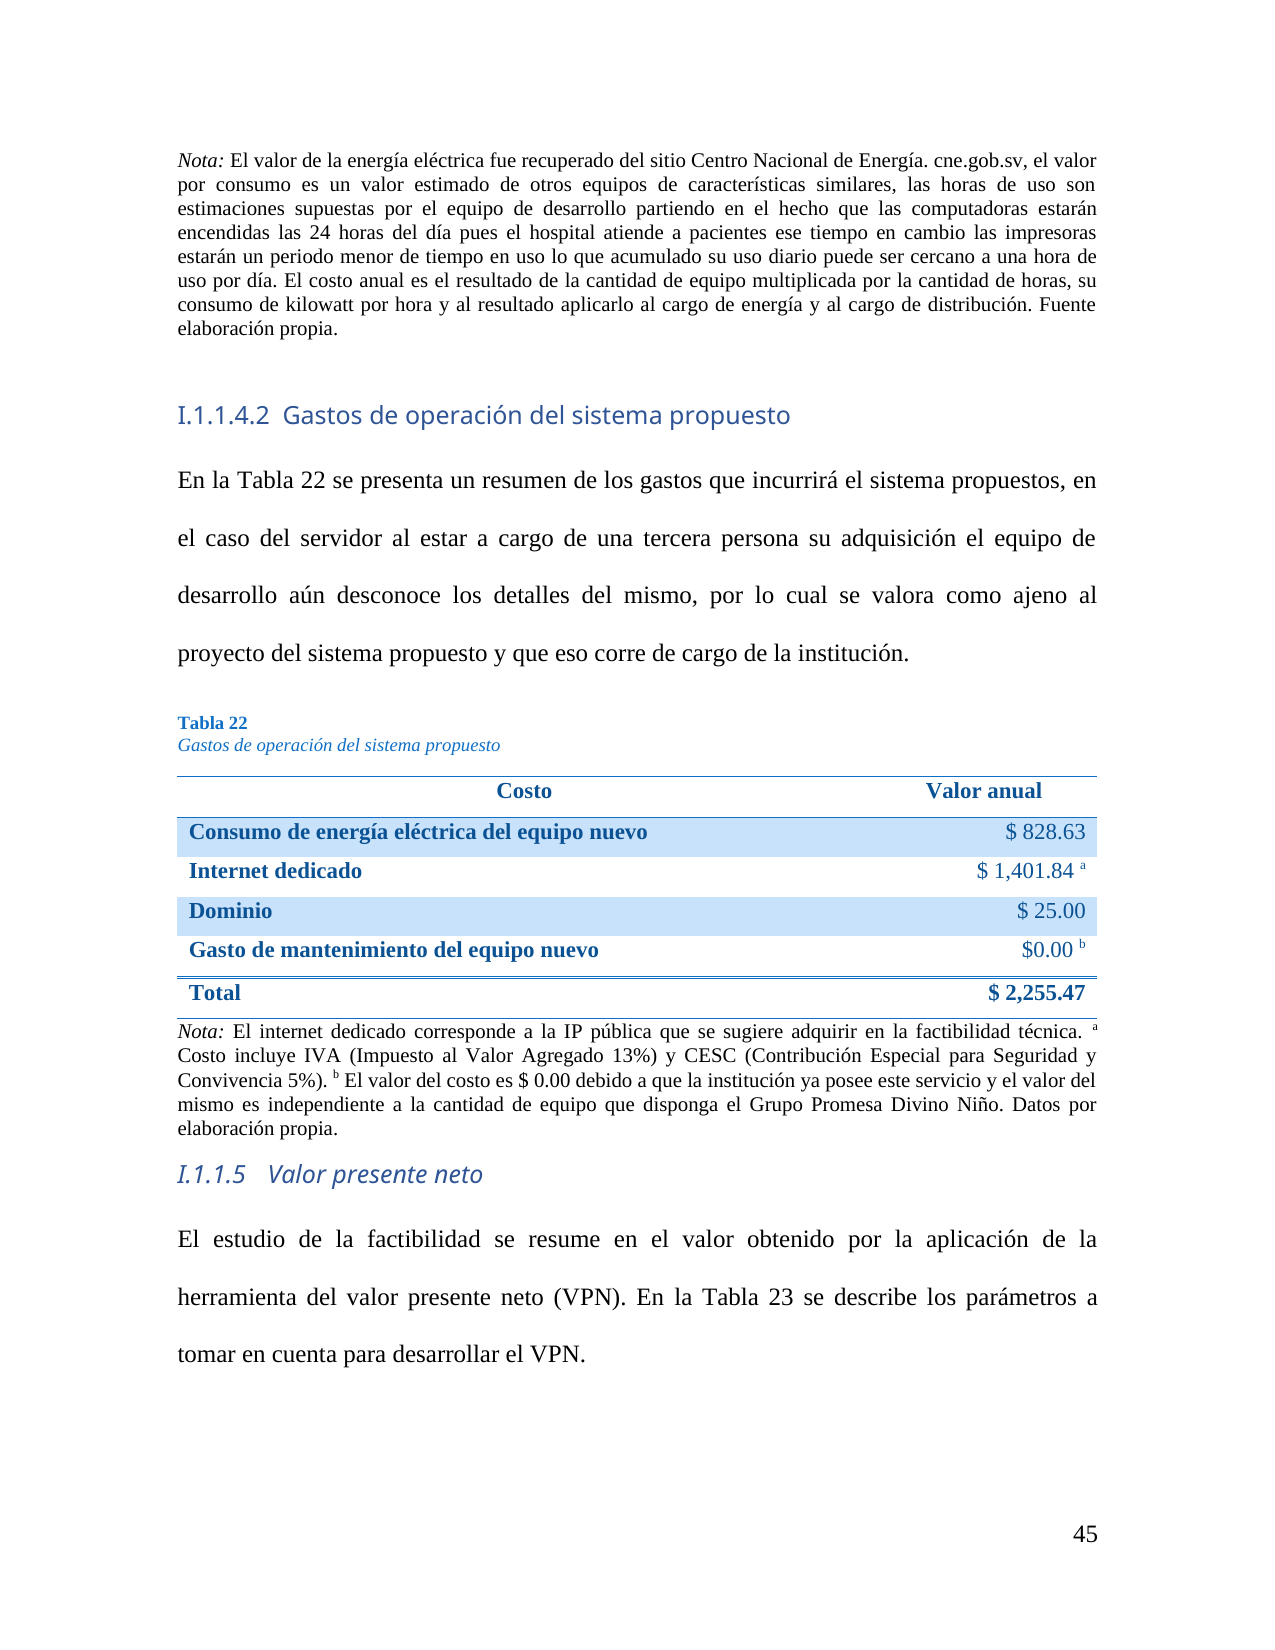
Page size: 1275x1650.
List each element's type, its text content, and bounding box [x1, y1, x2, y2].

subtitle Gastos de operación del sistema propuesto [177, 397, 1098, 432]
table_cell $ 25.00 [871, 897, 1097, 936]
table_cell Total [177, 979, 871, 1018]
table_header Costo [177, 777, 871, 817]
table_cell $ 1,401.84 a [871, 857, 1097, 897]
text Nota: El valor de la energía eléctrica fue recuperado del sitio Centro Nacional de Energía. cne.gob.sv, el valor por consumo es un valor estimado de otros equipos de características similares, las horas de uso son estimaciones supuestas por el equipo de desarrollo partiendo en el hecho que las computadoras estarán encendidas las 24 horas del día pues el hospital atiende a pacientes ese tiempo en cambio las impresoras estarán un periodo menor de tiempo en uso lo que acumulado su uso diario puede ser cercano a una hora de uso por día. El costo anual es el resultado de la cantidad de equipo multiplicada por la cantidad de horas, su consumo de kilowatt por hora y al resultado aplicarlo al cargo de energía y al cargo de distribución. Fuente elaboración propia. [177, 148, 1098, 340]
table_cell Internet dedicado [177, 857, 871, 897]
table_header Valor anual [871, 777, 1097, 817]
table_cell Consumo de energía eléctrica del equipo nuevo [177, 818, 871, 857]
table_cell Dominio [177, 897, 871, 936]
text Nota: El internet dedicado corresponde a la IP pública que se sugiere adquirir en la factibilidad técnica. a Costo incluye IVA (Impuesto al Valor Agregado 13%) y CESC (Contribución Especial para Seguridad y Convivencia 5%). b El valor del costo es $ 0.00 debido a que la institución ya posee este servicio y el valor del mismo es independiente a la cantidad de equipo que disponga el Grupo Promesa Divino Niño. Datos por elaboración propia. [177, 1019, 1098, 1140]
table_cell $ 828.63 [871, 818, 1097, 857]
subtitle Valor presente neto [177, 1156, 1098, 1190]
table_cell Gasto de mantenimiento del equipo nuevo [177, 936, 871, 976]
table_cell $0.00 b [871, 936, 1097, 976]
table_cell $ 2,255.47 [871, 979, 1097, 1018]
